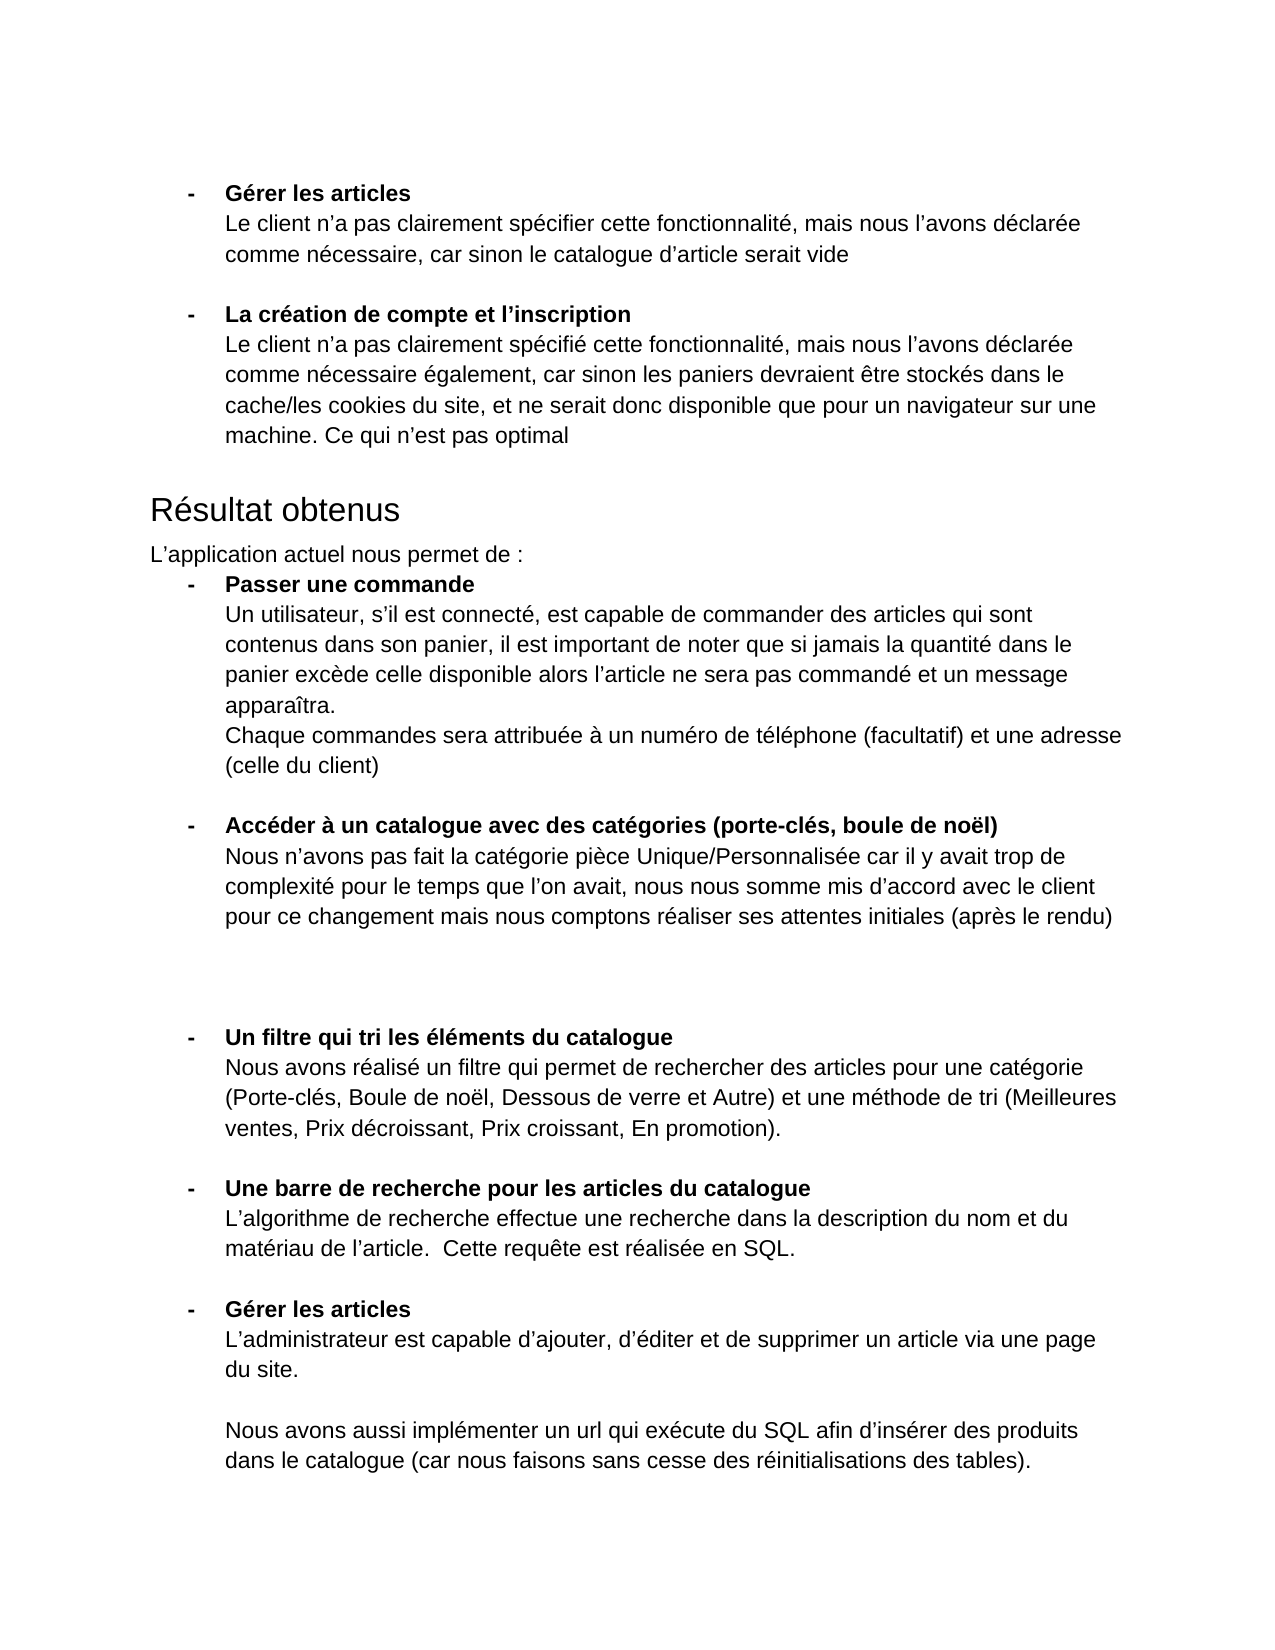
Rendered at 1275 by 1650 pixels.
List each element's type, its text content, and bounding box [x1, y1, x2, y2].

subtitle Résultat obtenus [150, 489, 1125, 528]
list Accéder à un catalogue avec des catégories (porte-clés, boule de noël) [187, 812, 1125, 839]
text L’application actuel nous permet de : [150, 541, 1125, 567]
text Nous n’avons pas fait la catégorie pièce Unique/Personnalisée car il y avait trop de complexité pour le temps que l’on avait, nous nous somme mis d’accord avec le client pour ce changement mais nous comptons réaliser ses attentes initiales (après le rendu) [225, 843, 1125, 929]
text L’algorithme de recherche effectue une recherche dans la description du nom et du matériau de l’article. Cette requête est réalisée en SQL. [225, 1205, 1125, 1262]
text Chaque commandes sera attribuée à un numéro de téléphone (facultatif) et une adresse (celle du client) [225, 722, 1125, 778]
text Un utilisateur, s’il est connecté, est capable de commander des articles qui sont contenus dans son panier, il est important de noter que si jamais la quantité dans le panier excède celle disponible alors l’article ne sera pas commandé et un message apparaîtra. [225, 601, 1125, 718]
list Une barre de recherche pour les articles du catalogue [187, 1175, 1125, 1201]
text Le client n’a pas clairement spécifier cette fonctionnalité, mais nous l’avons déclarée comme nécessaire, car sinon le catalogue d’article serait vide [225, 210, 1125, 267]
list Gérer les articles [187, 180, 1125, 207]
list Un filtre qui tri les éléments du catalogue [187, 1024, 1125, 1050]
text Le client n’a pas clairement spécifié cette fonctionnalité, mais nous l’avons déclarée comme nécessaire également, car sinon les paniers devraient être stockés dans le cache/les cookies du site, et ne serait donc disponible que pour un navigateur sur une machine. Ce qui n’est pas optimal [225, 331, 1125, 448]
text L’administrateur est capable d’ajouter, d’éditer et de supprimer un article via une page du site. [225, 1326, 1125, 1382]
list La création de compte et l’inscription [187, 301, 1125, 327]
list Gérer les articles [187, 1296, 1125, 1322]
text Nous avons aussi implémenter un url qui exécute du SQL afin d’insérer des produits dans le catalogue (car nous faisons sans cesse des réinitialisations des tables). [225, 1417, 1125, 1473]
text Nous avons réalisé un filtre qui permet de rechercher des articles pour une catégorie (Porte-clés, Boule de noël, Dessous de verre et Autre) et une méthode de tri (Meilleures ventes, Prix décroissant, Prix croissant, En promotion). [225, 1054, 1125, 1141]
list Passer une commande [187, 571, 1125, 597]
